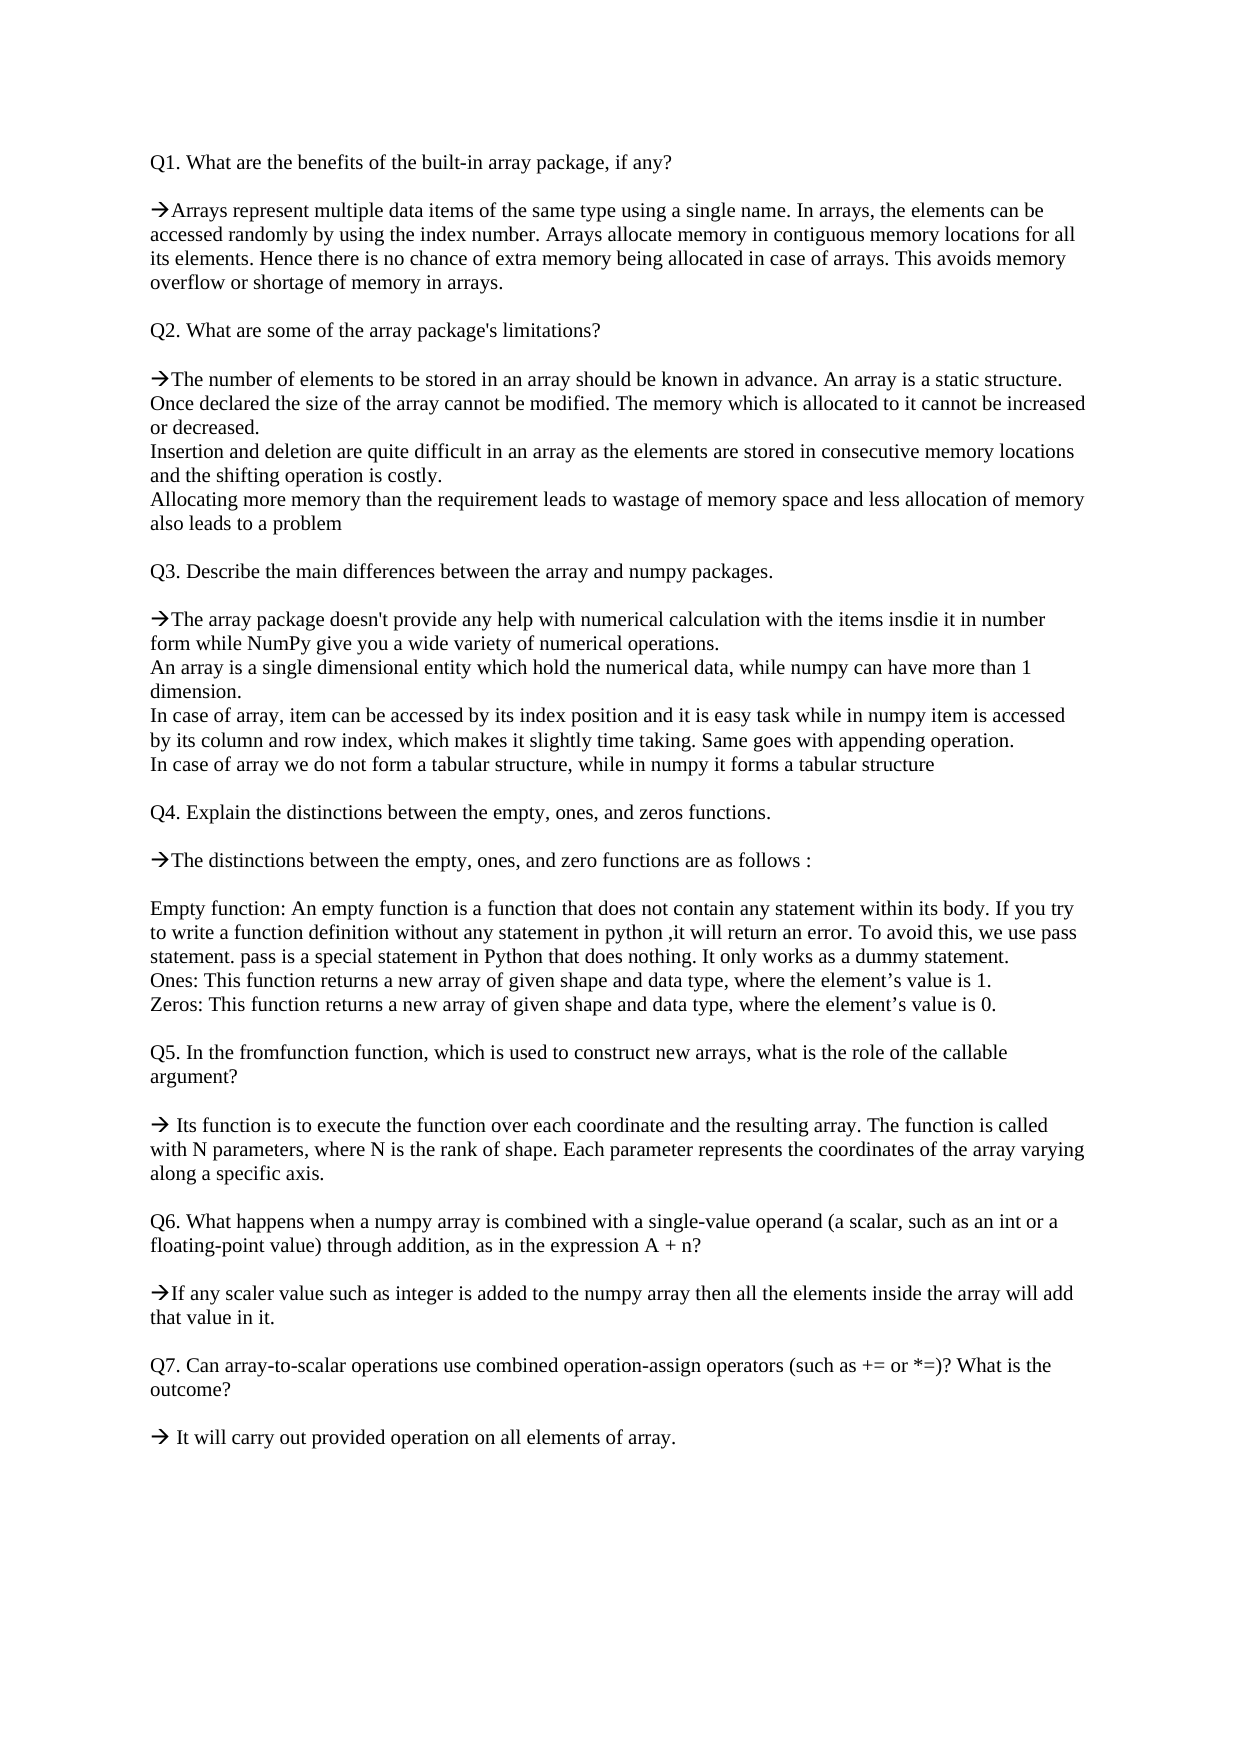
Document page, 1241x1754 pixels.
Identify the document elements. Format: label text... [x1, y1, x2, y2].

text The array package doesn't provide any help with numerical calculation with the items insdie it in number form while NumPy give you a wide variety of numerical operations. [150, 607, 1090, 655]
text Q5. In the fromfunction function, which is used to construct new arrays, what is the role of the callable argument? [150, 1040, 1090, 1088]
text Allocating more memory than the requirement leads to wastage of memory space and less allocation of memory also leads to a problem [150, 487, 1090, 535]
text Q7. Can array-to-scalar operations use combined operation-assign operators (such as += or *=)? What is the outcome? [150, 1353, 1090, 1401]
text Q4. Explain the distinctions between the empty, ones, and zeros functions. [150, 800, 1090, 824]
text The number of elements to be stored in an array should be known in advance. An array is a static structure. Once declared the size of the array cannot be modified. The memory which is allocated to it cannot be increased or decreased. [150, 367, 1090, 439]
text If any scaler value such as integer is added to the numpy array then all the elements inside the array will add that value in it. [150, 1281, 1090, 1329]
text Q2. What are some of the array package's limitations? [150, 318, 1090, 342]
text The distinctions between the empty, ones, and zero functions are as follows : [150, 848, 1090, 872]
text In case of array we do not form a tabular structure, while in numpy it forms a tabular structure [150, 752, 1090, 776]
text Q6. What happens when a numpy array is combined with a single-value operand (a scalar, such as an int or a floating-point value) through addition, as in the expression A + n? [150, 1209, 1090, 1257]
text It will carry out provided operation on all elements of array. [150, 1425, 1090, 1449]
text Its function is to execute the function over each coordinate and the resulting array. The function is called with N parameters, where N is the rank of shape. Each parameter represents the coordinates of the array varying along a specific axis. [150, 1112, 1090, 1185]
text Zeros: This function returns a new array of given shape and data type, where the element’s value is 0. [150, 992, 1090, 1016]
text Arrays represent multiple data items of the same type using a single name. In arrays, the elements can be accessed randomly by using the index number. Arrays allocate memory in contiguous memory locations for all its elements. Hence there is no chance of extra memory being allocated in case of arrays. This avoids memory overflow or shortage of memory in arrays. [150, 198, 1090, 294]
text Empty function: An empty function is a function that does not contain any statement within its body. If you try to write a function definition without any statement in python ,it will return an error. To avoid this, we use pass statement. pass is a special statement in Python that does nothing. It only works as a dummy statement. [150, 896, 1090, 968]
text An array is a single dimensional entity which hold the numerical data, while numpy can have more than 1 dimension. [150, 655, 1090, 703]
text Q3. Describe the main differences between the array and numpy packages. [150, 559, 1090, 583]
text Insertion and deletion are quite difficult in an array as the elements are stored in consecutive memory locations and the shifting operation is costly. [150, 439, 1090, 487]
text In case of array, item can be accessed by its index position and it is easy task while in numpy item is accessed by its column and row index, which makes it slightly time taking. Same goes with appending operation. [150, 703, 1090, 752]
text Q1. What are the benefits of the built-in array package, if any? [150, 150, 1090, 174]
text Ones: This function returns a new array of given shape and data type, where the element’s value is 1. [150, 968, 1090, 992]
